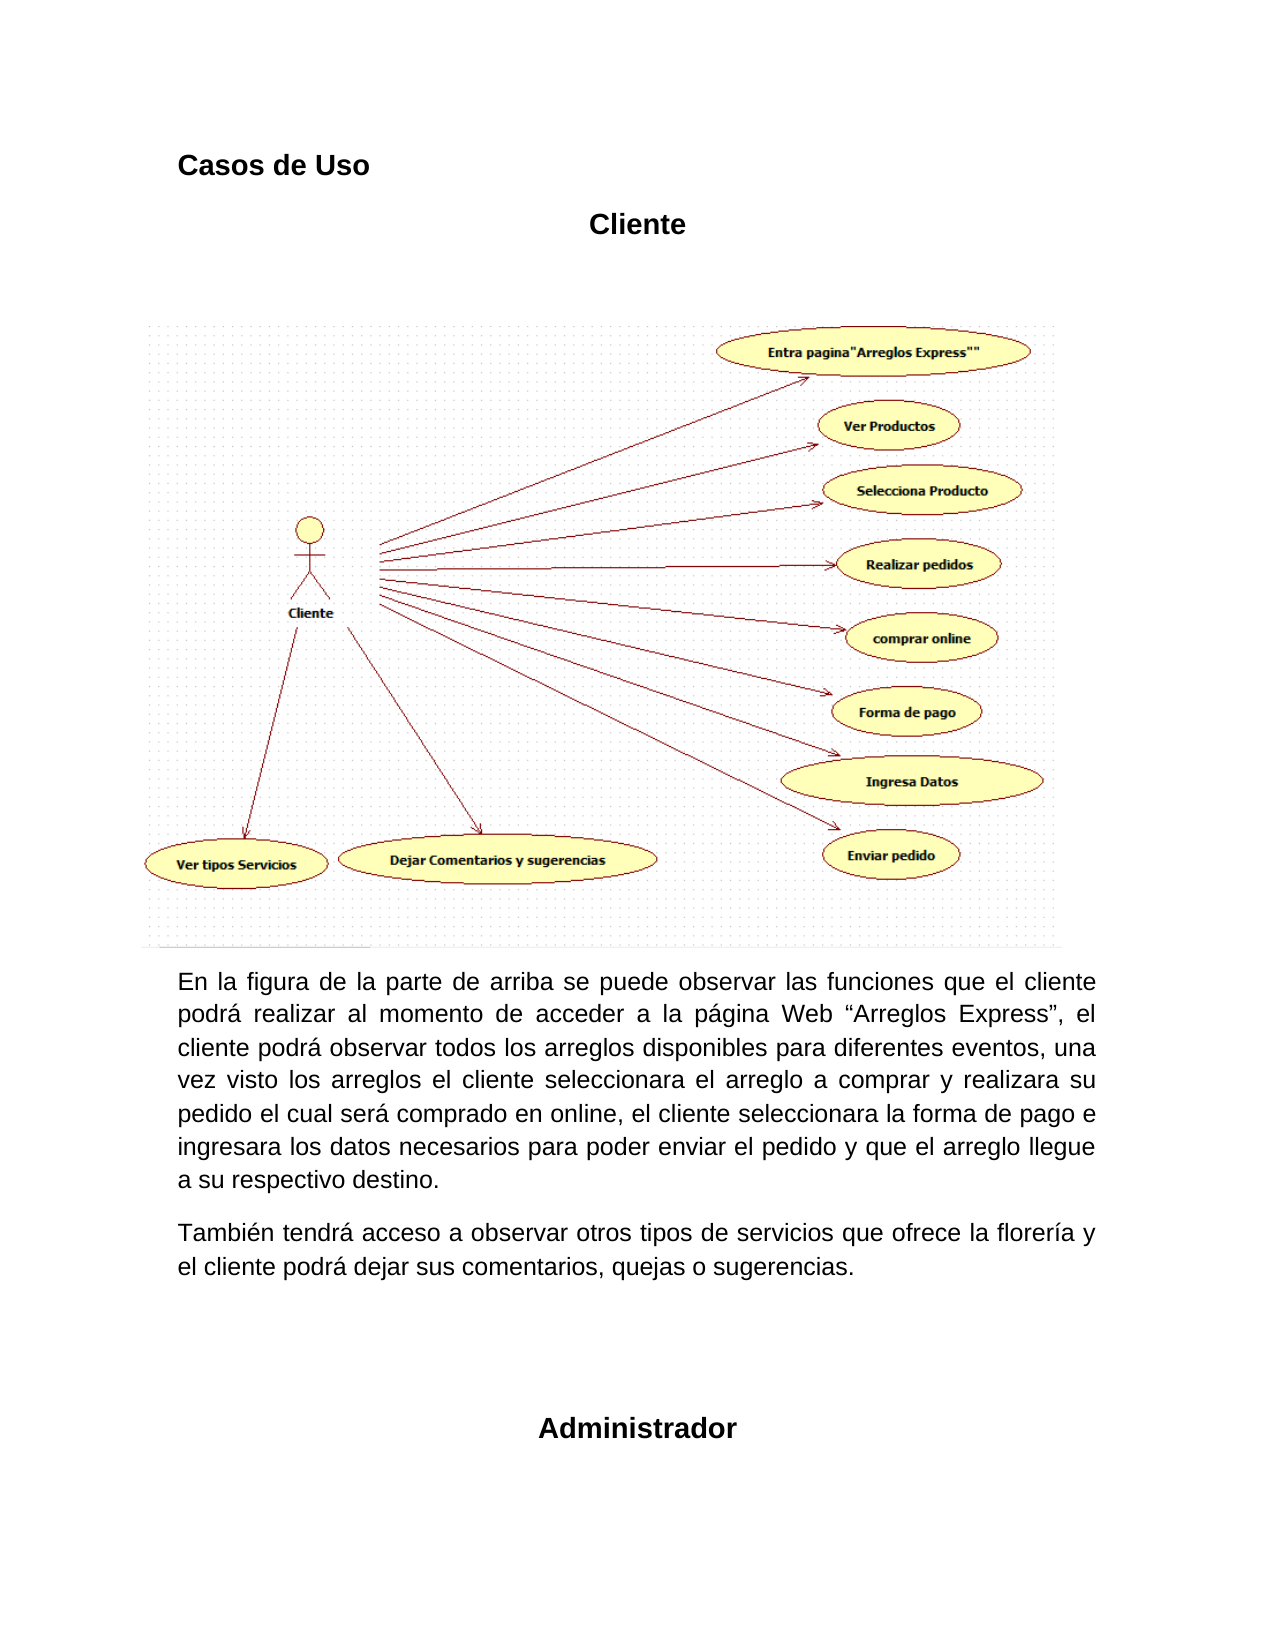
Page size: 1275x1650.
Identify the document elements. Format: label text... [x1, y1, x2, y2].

text Casos de Uso [177, 148, 1098, 181]
text Cliente [177, 207, 1098, 241]
text También tendrá acceso a observar otros tipos de servicios que ofrece la florería y el cliente podrá dejar sus comentarios, quejas o sugerencias. [177, 1218, 1098, 1280]
text En la figura de la parte de arriba se puede observar las funciones que el cliente podrá realizar al momento de acceder a la página Web “Arreglos Express”, el cliente podrá observar todos los arreglos disponibles para diferentes eventos, una vez visto los arreglos el cliente seleccionara el arreglo a comprar y realizara su pedido el cual será comprado en online, el cliente seleccionara la forma de pago e ingresara los datos necesarios para poder enviar el pedido y que el arreglo llegue a su respectivo destino. [177, 478, 1098, 1193]
text Administrador [177, 1411, 1098, 1445]
